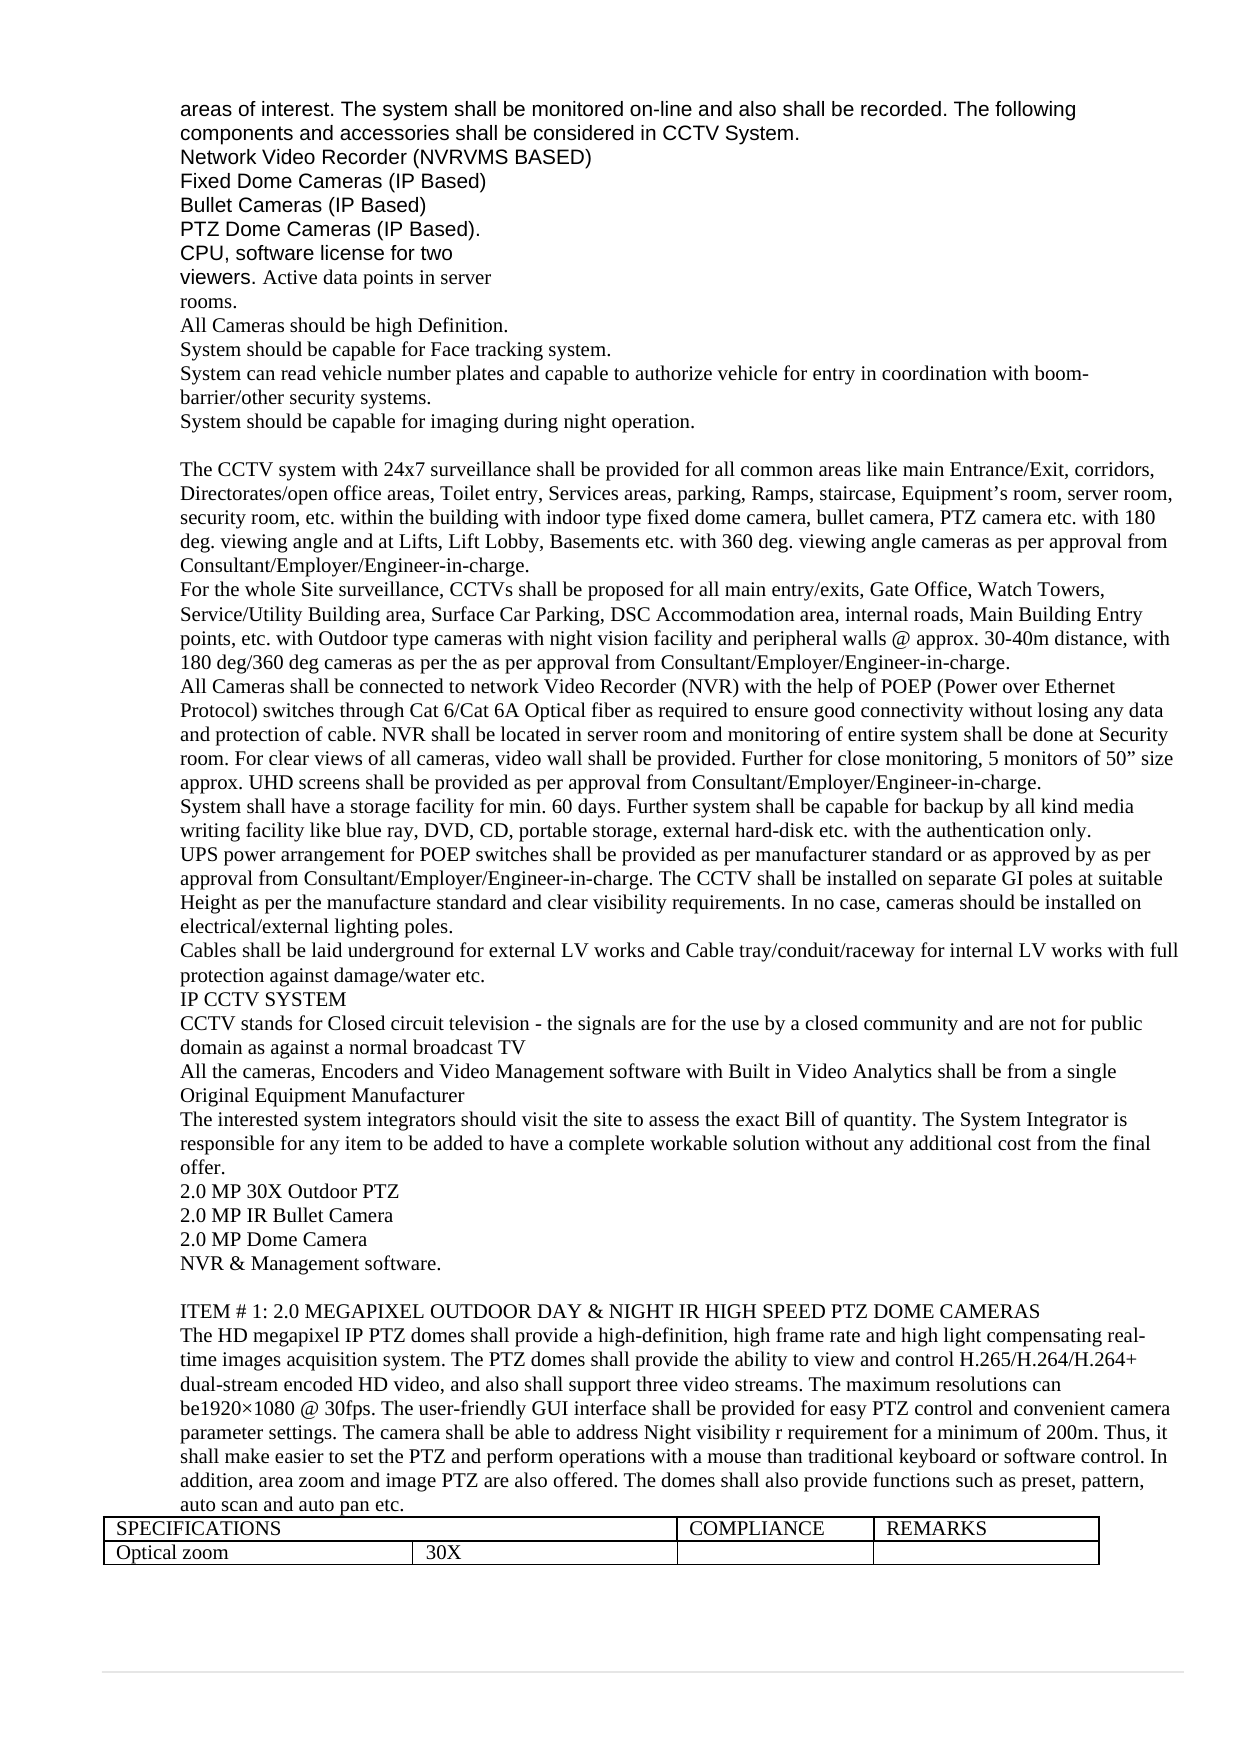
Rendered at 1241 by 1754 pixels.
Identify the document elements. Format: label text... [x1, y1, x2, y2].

text System should be capable for imaging during night operation. [180, 409, 1219, 433]
text 2.0 MP IR Bullet Camera [180, 1203, 1219, 1227]
text 2.0 MP 30X Outdoor PTZ [180, 1179, 1219, 1203]
text All Cameras shall be connected to network Video Recorder (NVR) with the help of POEP (Power over Ethernet Protocol) switches through Cat 6/Cat 6A Optical fiber as required to ensure good connectivity without losing any data and protection of cable. NVR shall be located in server room and monitoring of entire system shall be done at Security room. For clear views of all cameras, video wall shall be provided. Further for close monitoring, 5 monitors of 50” size approx. UHD screens shall be provided as per approval from Consultant/Employer/Engineer-in-charge. [180, 674, 1187, 794]
text System can read vehicle number plates and capable to authorize vehicle for entry in coordination with boom- barrier/other security systems. [180, 361, 1091, 409]
text Bullet Cameras (IP Based) [180, 193, 1219, 217]
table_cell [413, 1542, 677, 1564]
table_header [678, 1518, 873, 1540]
text All the cameras, Encoders and Video Management software with Built in Video Analytics shall be from a single Original Equipment Manufacturer [180, 1059, 1173, 1107]
text The HD megapixel IP PTZ domes shall provide a high-definition, high frame rate and high light compensating real- time images acquisition system. The PTZ domes shall provide the ability to view and control H.265/H.264/H.264+ dual-stream encoded HD video, and also shall support three video streams. The maximum resolutions can be1920×1080 @ 30fps. The user-friendly GUI interface shall be provided for easy PTZ control and convenient camera parameter settings. The camera shall be able to address Night visibility r requirement for a minimum of 200m. Thus, it shall make easier to set the PTZ and perform operations with a mouse than traditional keyboard or software control. In addition, area zoom and image PTZ are also offered. The domes shall also provide functions such as preset, pattern, auto scan and auto pan etc. [180, 1323, 1173, 1516]
text System shall have a storage facility for min. 60 days. Further system shall be capable for backup by all kind media writing facility like blue ray, DVD, CD, portable storage, external hard-disk etc. with the authentication only. [180, 794, 1173, 842]
text ITEM # 1: 2.0 MEGAPIXEL OUTDOOR DAY & NIGHT IR HIGH SPEED PTZ DOME CAMERAS [180, 1299, 1219, 1323]
text IP CCTV SYSTEM [180, 987, 1219, 1011]
text CCTV stands for Closed circuit television - the signals are for the use by a closed community and are not for public domain as against a normal broadcast TV [180, 1011, 1145, 1059]
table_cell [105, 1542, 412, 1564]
text For the whole Site surveillance, CCTVs shall be proposed for all main entry/exits, Gate Office, Watch Towers, Service/Utility Building area, Surface Car Parking, DSC Accommodation area, internal roads, Main Building Entry points, etc. with Outdoor type cameras with night vision facility and peripheral walls @ approx. 30-40m distance, with 180 deg/360 deg cameras as per the as per approval from Consultant/Employer/Engineer-in-charge. [180, 577, 1172, 674]
text Network Video Recorder (NVRVMS BASED) Fixed Dome Cameras (IP Based) [180, 145, 641, 193]
text All Cameras should be high Definition. [180, 313, 1219, 337]
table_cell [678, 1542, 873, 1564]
text areas of interest. The system shall be monitored on-line and also shall be recorded. The following components and accessories shall be considered in CCTV System. [180, 97, 1079, 145]
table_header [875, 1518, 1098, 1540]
text The interested system integrators should visit the site to assess the exact Bill of quantity. The System Integrator is responsible for any item to be added to have a complete workable solution without any additional cost from the final offer. [180, 1107, 1173, 1179]
text Cables shall be laid underground for external LV works and Cable tray/conduit/raceway for internal LV works with full protection against damage/water etc. [180, 938, 1181, 987]
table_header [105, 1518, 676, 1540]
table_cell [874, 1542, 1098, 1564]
text NVR & Management software. [180, 1251, 1219, 1275]
text The CCTV system with 24x7 surveillance shall be provided for all common areas like main Entrance/Exit, corridors, Directorates/open office areas, Toilet entry, Services areas, parking, Ramps, staircase, Equipment’s room, server room, security room, etc. within the building with indoor type fixed dome camera, bullet camera, PTZ camera etc. with 180 deg. viewing angle and at Lifts, Lift Lobby, Basements etc. with 360 deg. viewing angle cameras as per approval from Consultant/Employer/Engineer-in-charge. [180, 457, 1177, 577]
text 2.0 MP Dome Camera [180, 1227, 1219, 1251]
text UPS power arrangement for POEP switches shall be provided as per manufacturer standard or as approved by as per approval from Consultant/Employer/Engineer-in-charge. The CCTV shall be installed on separate GI poles at suitable Height as per the manufacture standard and clear visibility requirements. In no case, cameras should be installed on electrical/external lighting poles. [180, 842, 1165, 938]
text System should be capable for Face tracking system. [180, 337, 1219, 361]
text PTZ Dome Cameras (IP Based). CPU, software license for two viewers. Active data points in server rooms. [180, 217, 535, 313]
